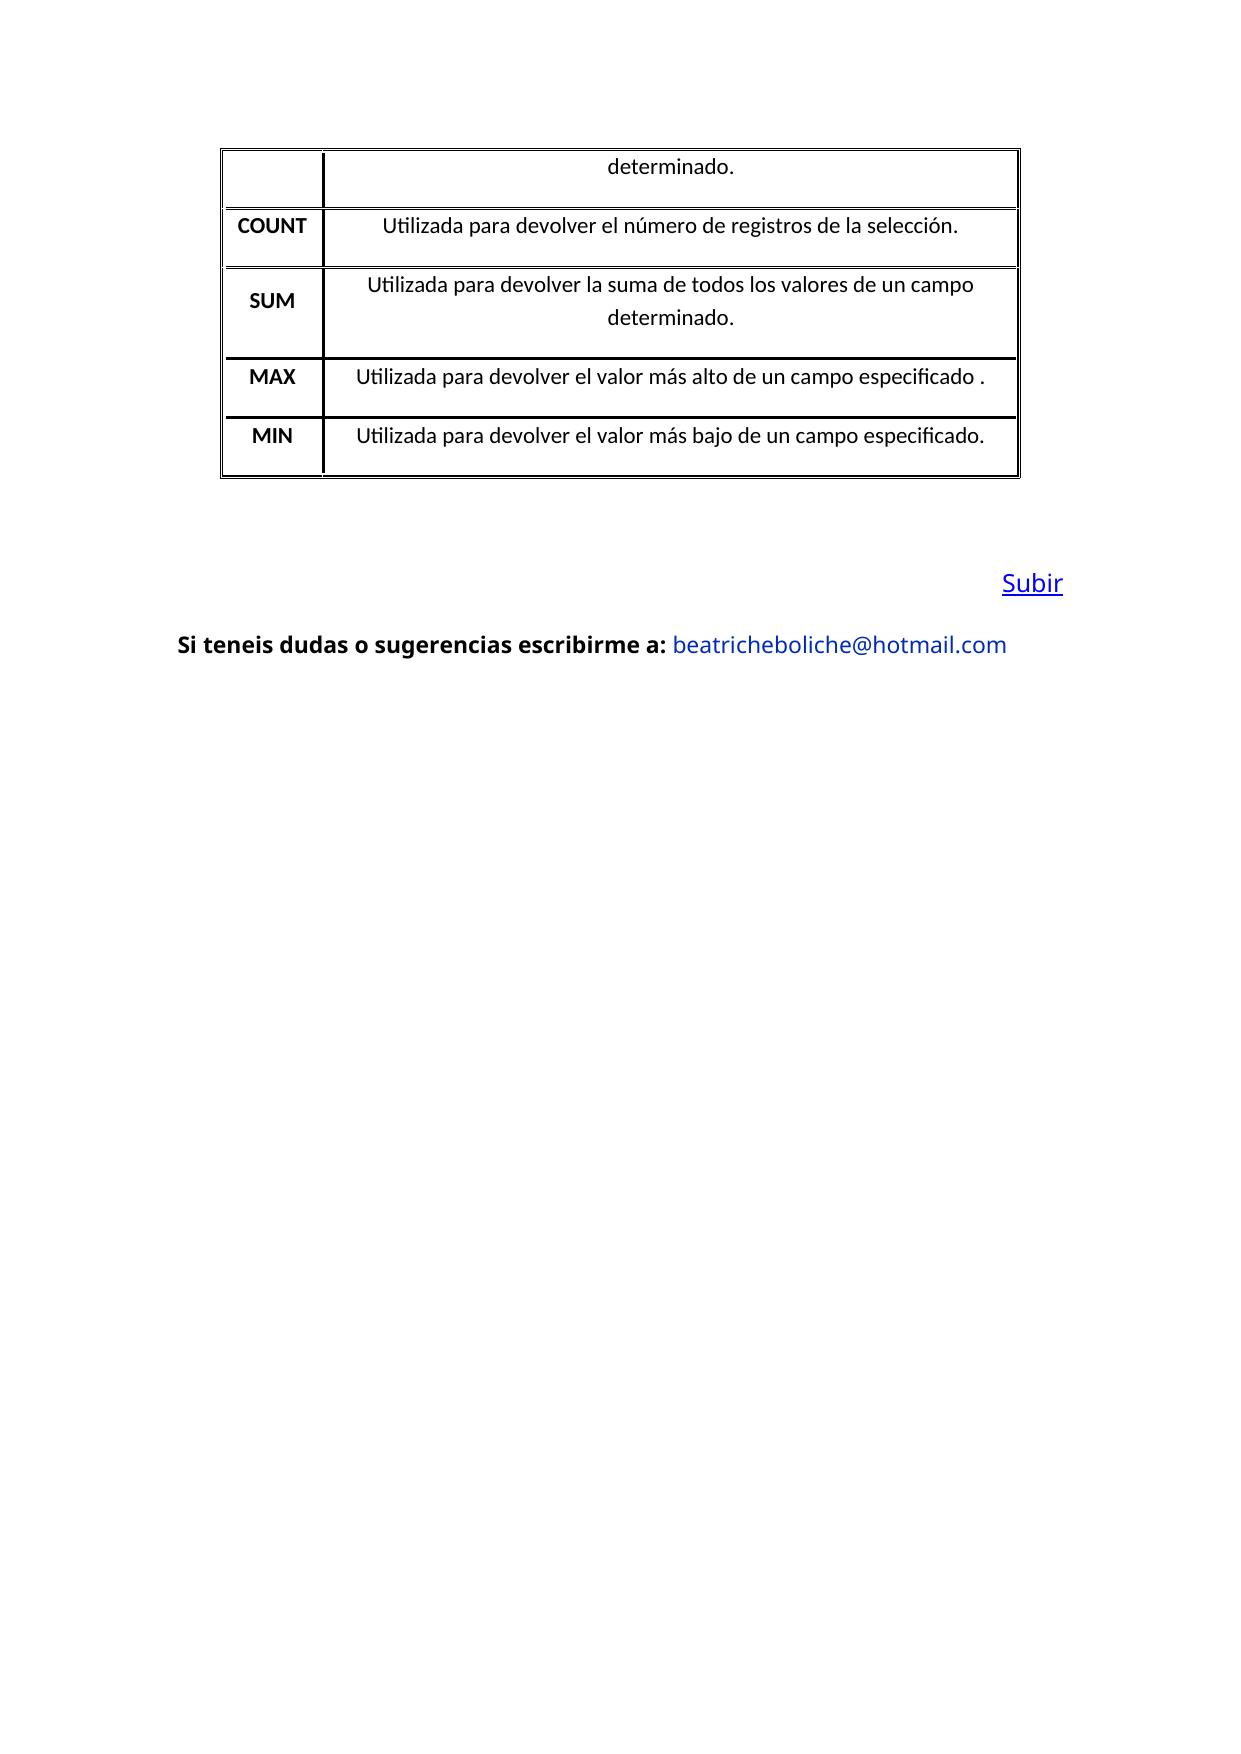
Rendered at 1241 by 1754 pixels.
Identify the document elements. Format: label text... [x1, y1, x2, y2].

table_cell Utilizada para devolver el número de registros de la selección. [323, 207, 1019, 266]
table_cell Utilizada para devolver el valor más alto de un campo especificado . [325, 357, 1017, 416]
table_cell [323, 151, 1017, 207]
table_cell Utilizada para devolver el valor más bajo de un campo especificado. [323, 416, 1017, 475]
text Si teneis dudas o sugerencias escribirme a: beatricheboliche@hotmail.com [177, 629, 1063, 660]
table_cell Utilizada para devolver la suma de todos los valores de un campo determinado. [323, 266, 1019, 357]
table_cell AVG [221, 149, 323, 207]
table_cell MAX [223, 357, 322, 416]
table_cell COUNT [221, 207, 323, 266]
table_cell SUM [221, 266, 323, 357]
text Subir [177, 565, 1063, 599]
table_cell MIN [223, 416, 323, 475]
